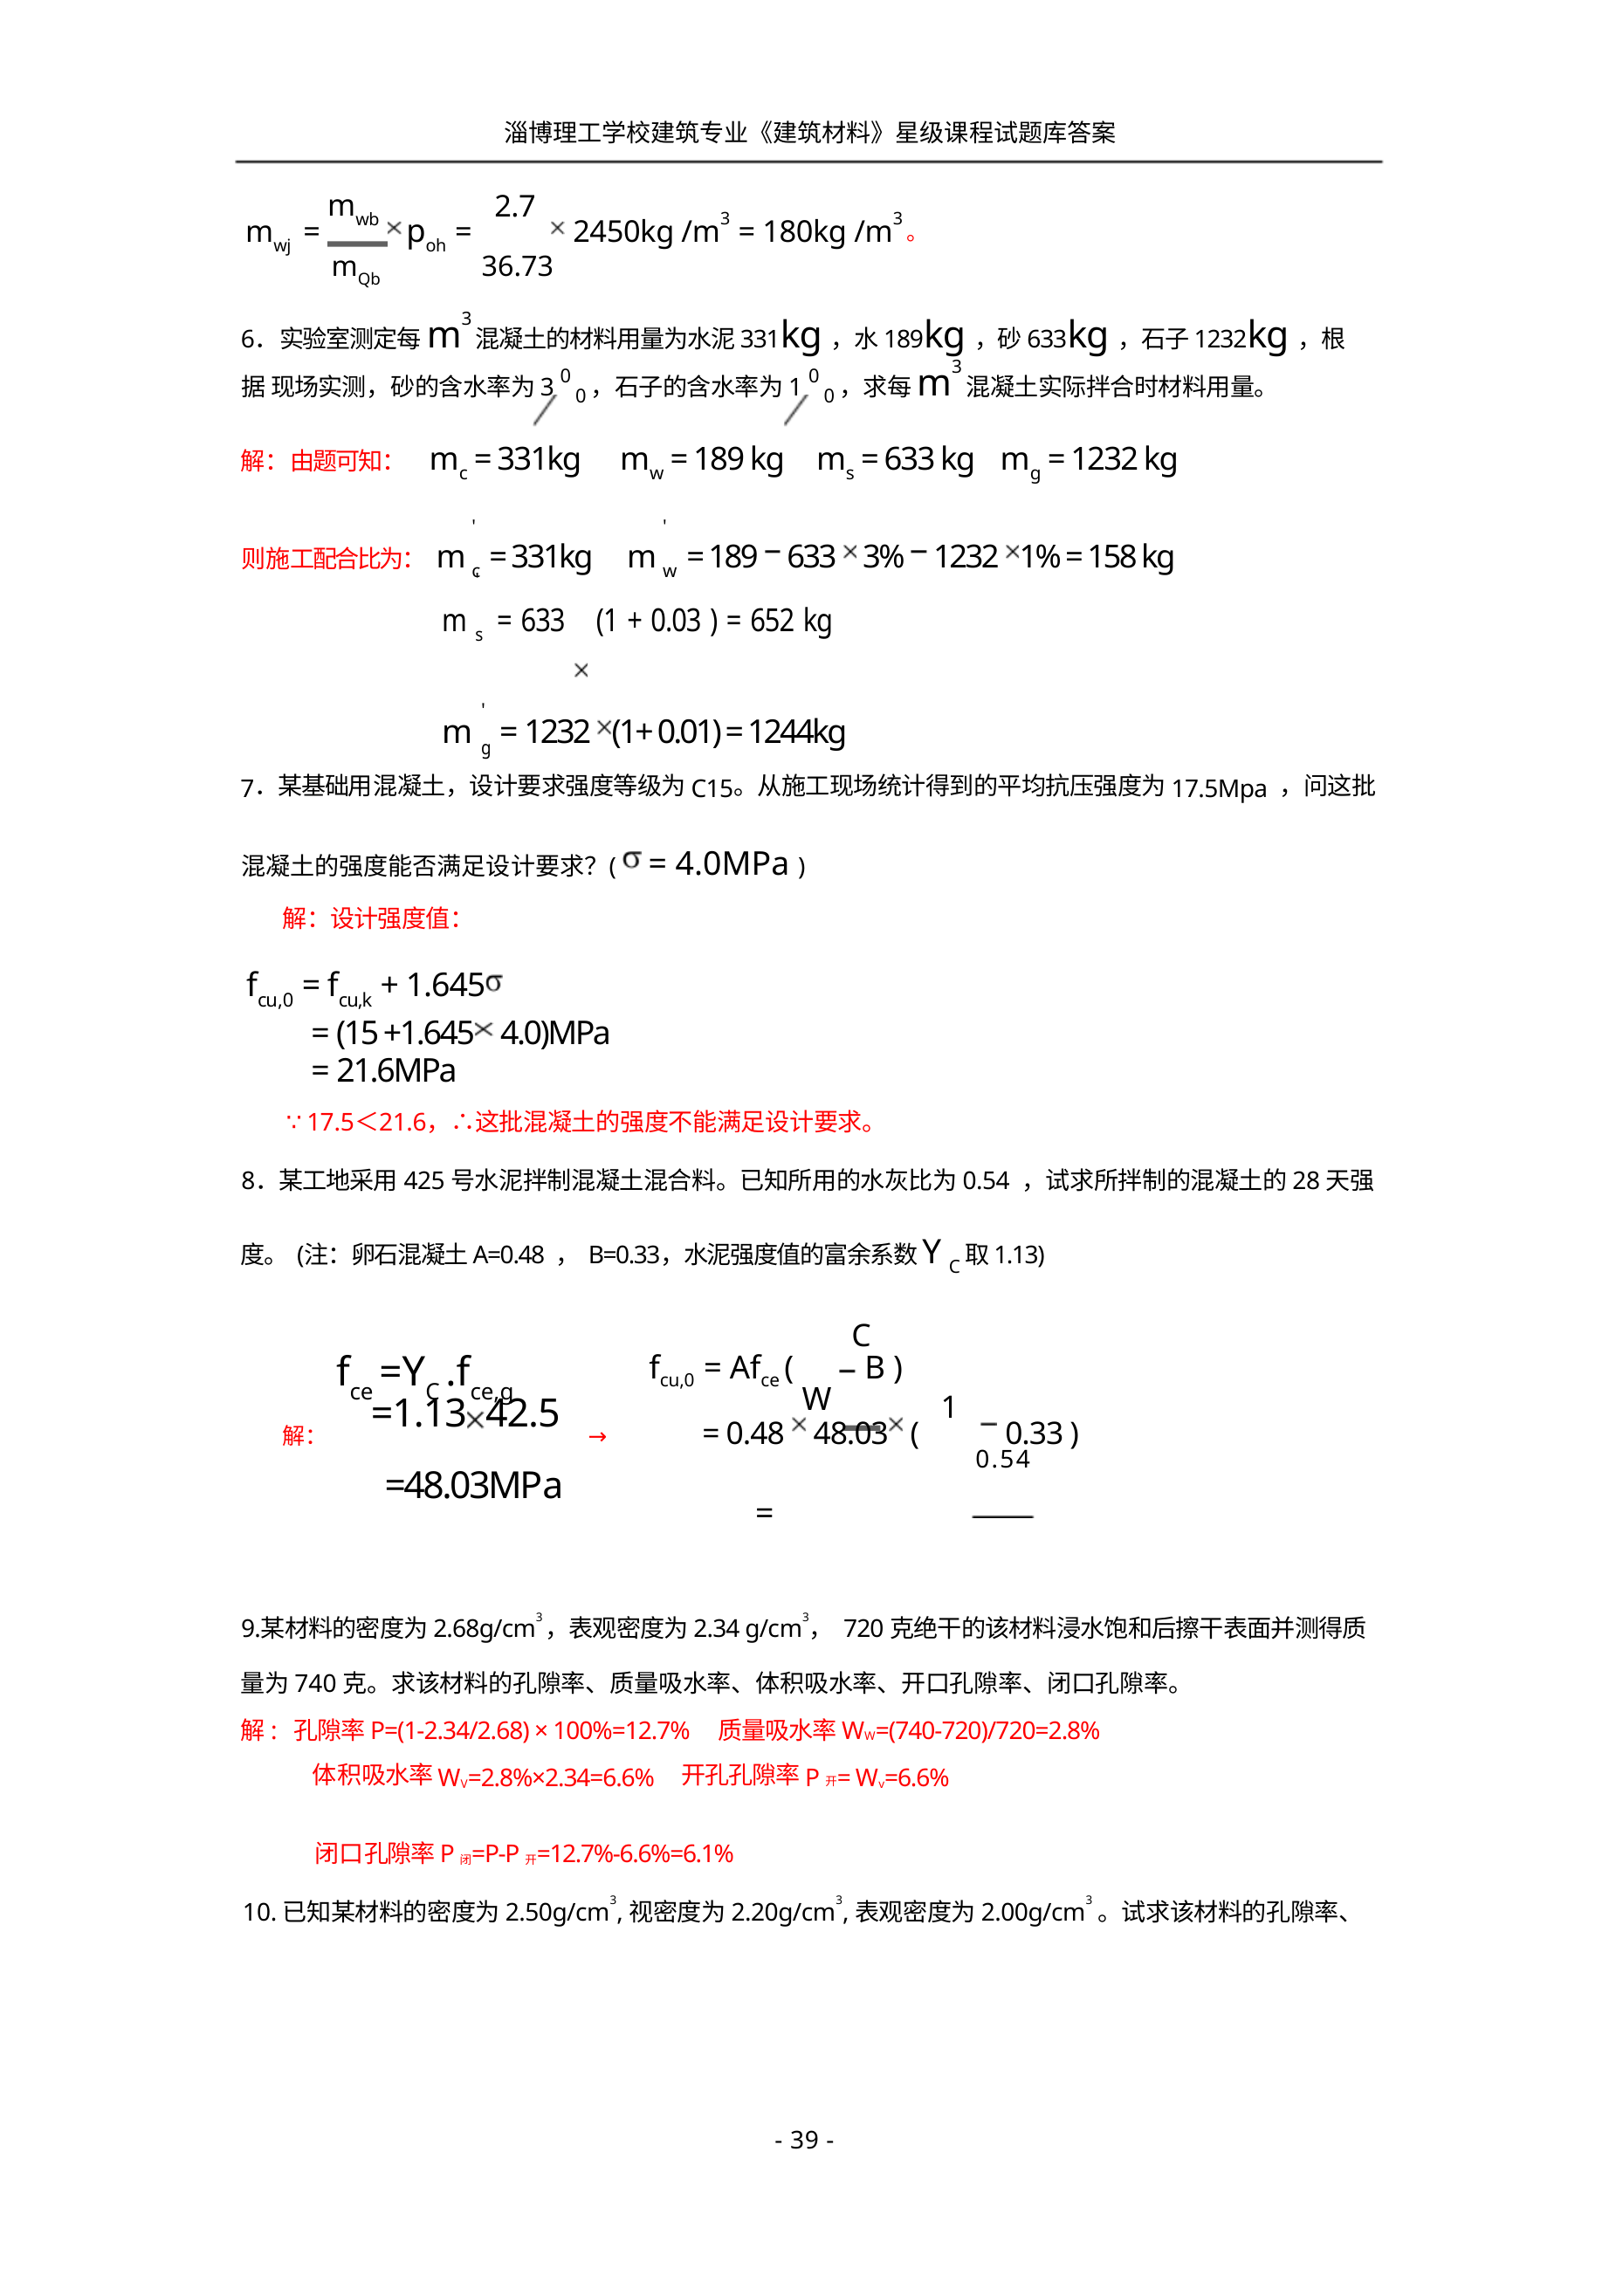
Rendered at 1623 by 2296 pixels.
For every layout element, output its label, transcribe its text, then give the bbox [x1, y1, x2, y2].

picture [971, 1512, 1035, 1518]
text m = 1232 (1+ 0.01) = 1244kg [442, 702, 1386, 754]
picture [764, 544, 781, 567]
picture [911, 544, 928, 567]
text C [851, 1322, 1386, 1344]
text 8．某工地采用 425 号水泥拌制混凝土混合料。已知所用的水灰比为 0.54 ，试求所拌制的混凝土的 28 天强 [241, 1168, 1386, 1194]
text 6．实验室测定每m3 混凝土的材料用量为水泥 331kg ，水 189kg ，砂 633kg ，石子 1232kg ，根据 现场实测，砂的含水率为 3 0 0 ，石子的含水率为 1 0 0 ，求每 m3 混凝土实际拌合时材料用量。 [241, 308, 1368, 409]
picture [550, 221, 565, 244]
picture [888, 1416, 904, 1440]
text ∵ 17.5＜21.6，∴这批混凝土的强度不能满足设计要求。 [286, 1110, 1386, 1136]
picture [234, 159, 1386, 165]
picture [467, 1410, 485, 1440]
picture [474, 1021, 494, 1045]
text 9.某材料的密度为 2.68g/cm3 ，表观密度为 2.34 g/cm3， 720 克绝干的该材料浸水饱和后擦干表面并测得质 量为 740 克。求该材料的孔隙率、质量吸水率、体积吸水率、开口孔隙率、闭口孔隙率。 [241, 1609, 1376, 1700]
text 解：设计强度值： [282, 907, 1386, 933]
picture [791, 1416, 807, 1440]
text fcu,0 = fcu,k + 1.645 [246, 968, 1386, 1007]
text =48.03MPa [384, 1467, 1386, 1507]
text mwj = mwb poh = 2.7 2450kg /m3 = 180kg /m3 。 [245, 202, 1386, 254]
text 10. 已知某材料的密度为 2.50g/cm3, 视密度为 2.20g/cm3, 表观密度为 2.00g/cm3 。试求该材料的孔隙率、 [243, 1898, 1386, 1927]
text = (15 +1.645 4.0)MPa [311, 1009, 1386, 1054]
text 度。 (注：卵石混凝土 A=0.48 ， B=0.33，水泥强度值的富余系数 Y C 取 1.13) [241, 1237, 1386, 1273]
picture [485, 973, 503, 999]
text fce =YC .fce,g fcu,0 = Afce ( W B ) [336, 1344, 1386, 1396]
text 解：由题可知： mc = 331kg mw = 189 kg ms = 633 kg mg = 1232 kg [241, 443, 1386, 477]
picture [842, 544, 857, 567]
text 0.54 [975, 1448, 1386, 1467]
picture [980, 1416, 997, 1440]
text 淄博理工学校建筑专业《建筑材料》星级课程试题库答案 [504, 120, 1386, 147]
text 闭口孔隙率 P 闭=P-P 开=12.7%-6.6%=6.1% [315, 1841, 1386, 1868]
picture [622, 851, 642, 876]
text 则施工配合比为： m = 331kg m = 189 633 3% 1232 1% = 158 kg [241, 521, 1386, 579]
picture [783, 409, 810, 428]
picture [387, 221, 402, 244]
text mQb 36.73 [331, 254, 1386, 284]
picture [533, 409, 559, 428]
text 7．某基础用混凝土，设计要求强度等级为 C15。从施工现场统计得到的平均抗压强度为 17.5Mpa ，问这批 [240, 787, 1386, 851]
picture [574, 661, 588, 685]
text 混凝土的强度能否满足设计要求？( = 4.0MPa ) [241, 851, 1386, 881]
picture [596, 718, 612, 744]
picture [839, 1362, 856, 1386]
text 解 : 孔隙率 P=(1-2.34/2.68) × 100%=12.7% 质量吸水率 WW=(740-720)/720=2.8% [241, 1719, 1386, 1744]
text = 21.6MPa [311, 1054, 1386, 1090]
text m = 633 (1 + 0.03 ) = 652 kg [442, 617, 1386, 701]
text 解： =1.1342.5 → = 0.48 48.03 ( 1 0.33 ) [282, 1400, 1386, 1448]
text 体积吸水率 WV=2.8%×2.34=6.6% 开孔孔隙率 P 开= Wv=6.6% [313, 1777, 1386, 1841]
picture [1005, 544, 1020, 567]
